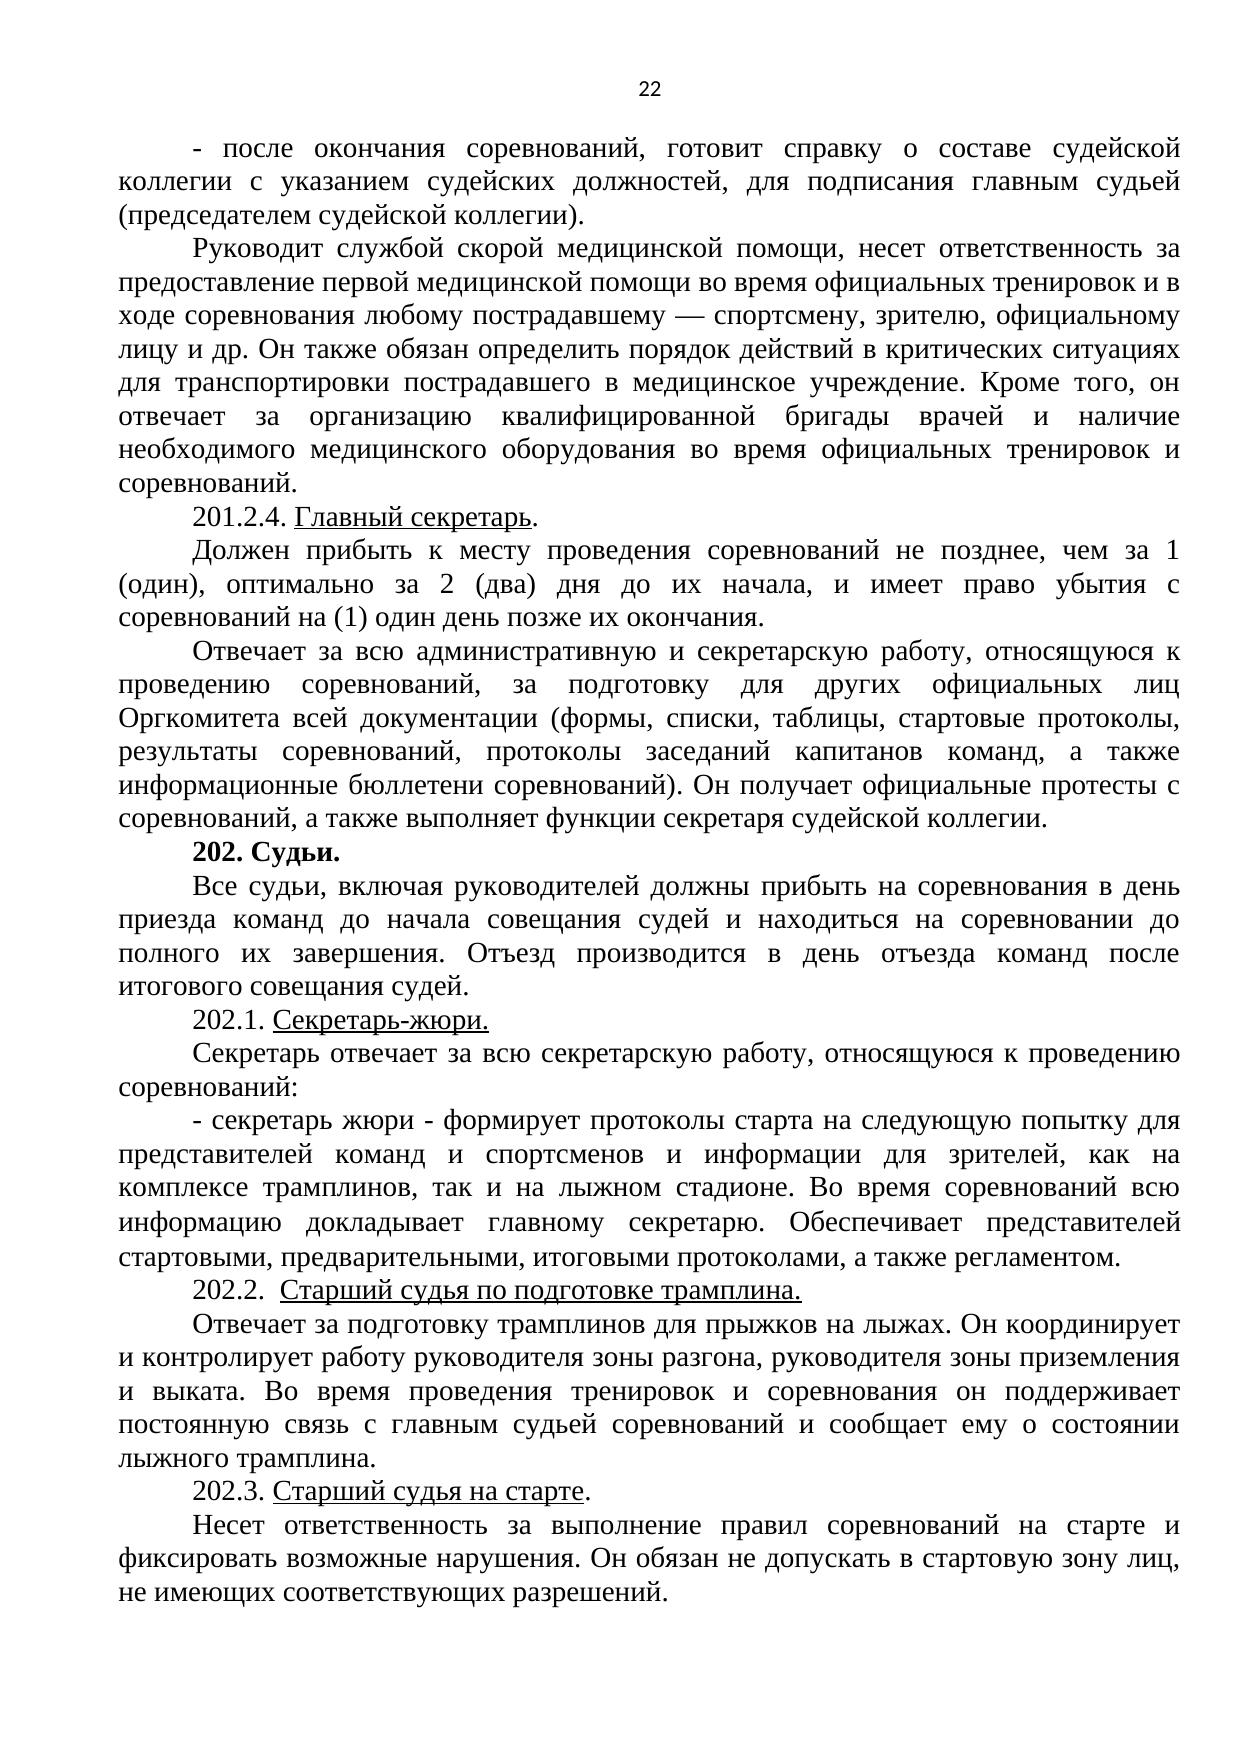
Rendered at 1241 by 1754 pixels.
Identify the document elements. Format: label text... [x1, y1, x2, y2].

text Несет ответственность за выполнение правил соревнований на старте и фиксировать возможные нарушения. Он обязан не допускать в стартовую зону лиц, не имеющих соответствующих разрешений. [118, 1507, 1181, 1608]
text 202.3. Старший судья на старте. [118, 1473, 1181, 1507]
text 202.1. Секретарь-жюри. [118, 1002, 1181, 1035]
text Отвечает за подготовку трамплинов для прыжков на лыжах. Он координирует и контролирует работу руководителя зоны разгона, руководителя зоны приземления и выката. Во время проведения тренировок и соревнования он поддерживает постоянную связь с главным судьей соревнований и сообщает ему о состоянии лыжного трамплина. [118, 1306, 1181, 1473]
text 201.2.4. Главный секретарь. [118, 499, 1181, 532]
text 202. Судьи. [118, 834, 1181, 868]
text Отвечает за всю административную и секретарскую работу, относящуюся к проведению соревнований, за подготовку для других официальных лиц Оргкомитета всей документации (формы, списки, таблицы, стартовые протоколы, результаты соревнований, протоколы заседаний капитанов команд, а также информационные бюллетени соревнований). Он получает официальные протесты с соревнований, а также выполняет функции секретаря судейской коллегии. [118, 633, 1181, 834]
text Руководит службой скорой медицинской помощи, несет ответственность за предоставление первой медицинской помощи во время официальных тренировок и в ходе соревнования любому пострадавшему — спортсмену, зрителю, официальному лицу и др. Он также обязан определить порядок действий в критических ситуациях для транспортировки пострадавшего в медицинское учреждение. Кроме того, он отвечает за организацию квалифицированной бригады врачей и наличие необходимого медицинского оборудования во время официальных тренировок и соревнований. [118, 230, 1181, 499]
text - после окончания соревнований, готовит справку о составе судейской коллегии с указанием судейских должностей, для подписания главным судьей (председателем судейской коллегии). [118, 130, 1181, 230]
text - секретарь жюри - формирует протоколы старта на следующую попытку для представителей команд и спортсменов и информации для зрителей, как на комплексе трамплинов, так и на лыжном стадионе. Во время соревнований всю информацию докладывает главному секретарю. Обеспечивает представителей стартовыми, предварительными, итоговыми протоколами, а также регламентом. [118, 1102, 1181, 1272]
text Должен прибыть к месту проведения соревнований не позднее, чем за 1 (один), оптимально за 2 (два) дня до их начала, и имеет право убытия с соревнований на (1) один день позже их окончания. [118, 532, 1181, 633]
text Секретарь отвечает за всю секретарскую работу, относящуюся к проведению соревнований: [118, 1035, 1181, 1102]
text 202.2. Старший судья по подготовке трамплина. [118, 1272, 1181, 1306]
text Все судьи, включая руководителей должны прибыть на соревнования в день приезда команд до начала совещания судей и находиться на соревновании до полного их завершения. Отъезд производится в день отъезда команд после итогового совещания судей. [118, 868, 1181, 1002]
